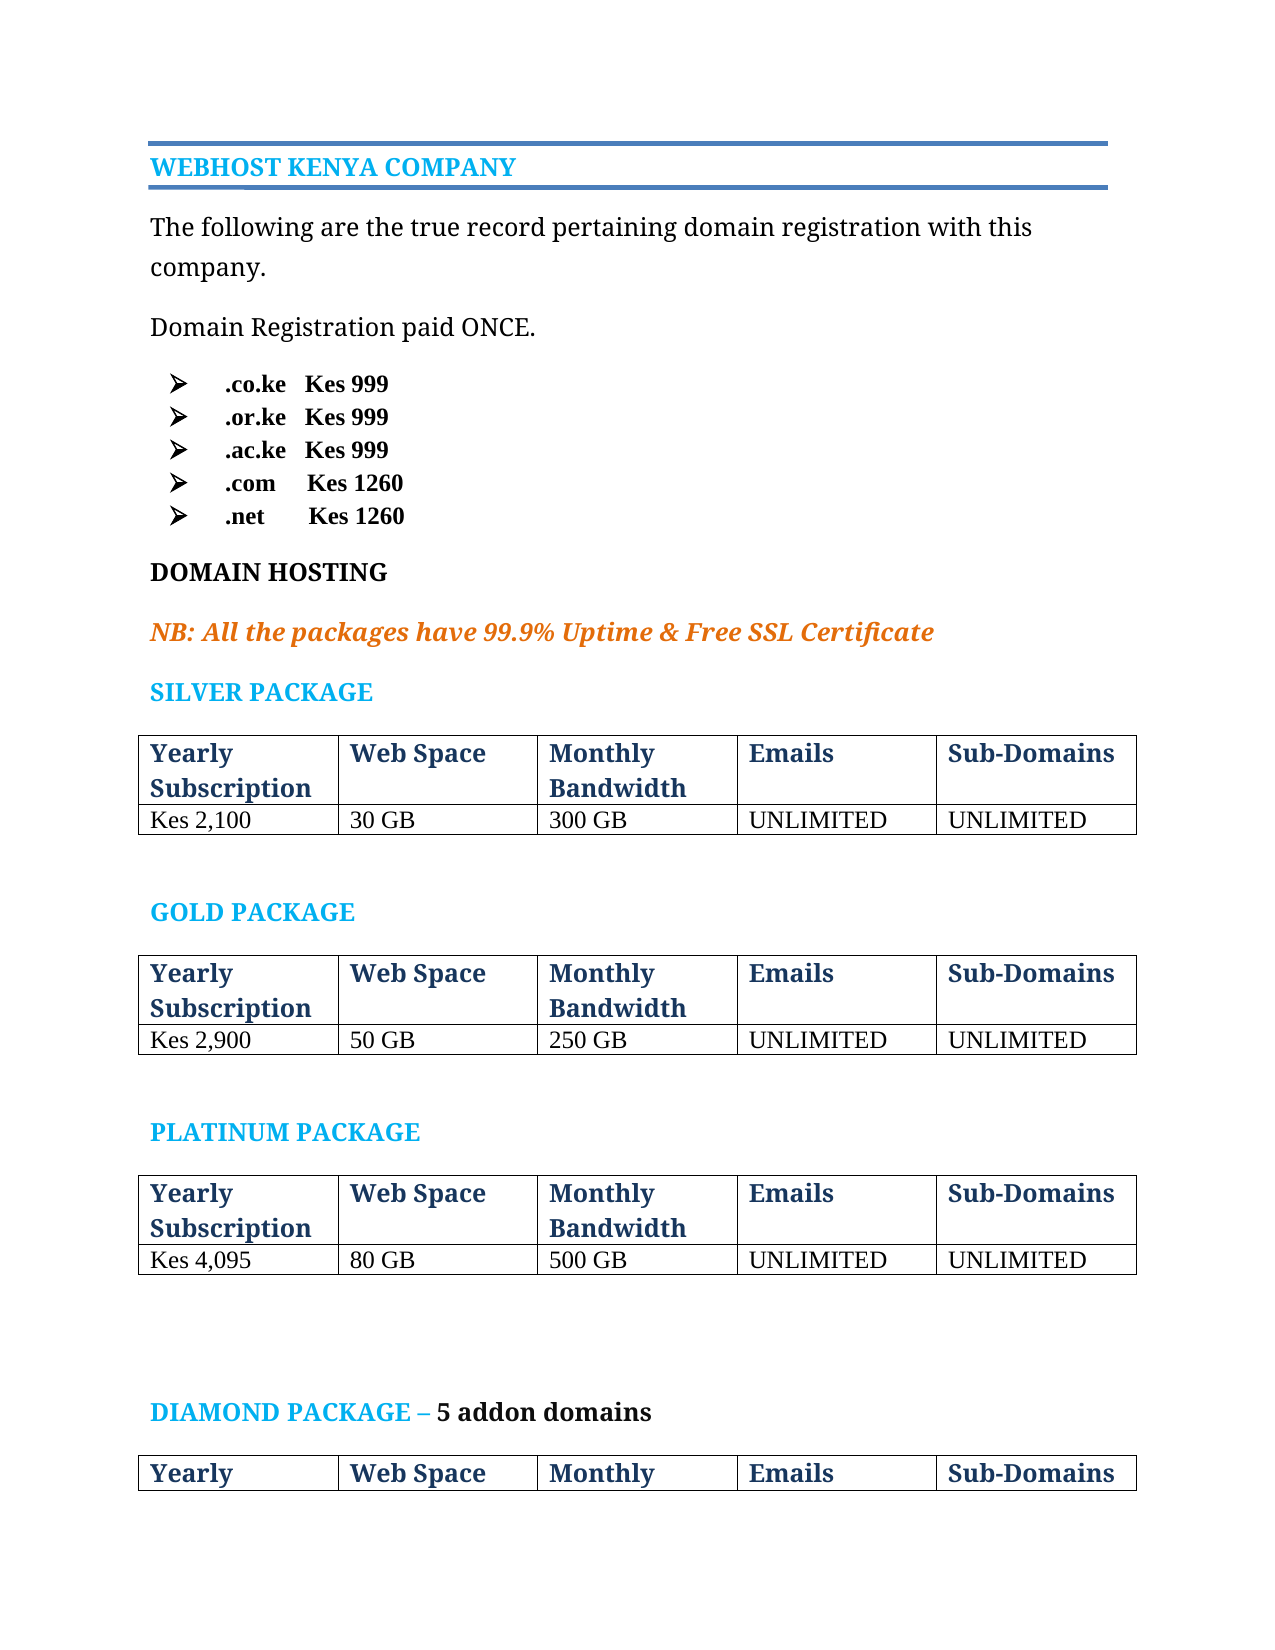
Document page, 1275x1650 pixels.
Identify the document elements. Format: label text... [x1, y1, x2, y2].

table_header Sub-Domains [937, 956, 1136, 1024]
table_header Sub-Domains [937, 1176, 1136, 1244]
table_header Sub-Domains [937, 1456, 1136, 1490]
text The following are the true record pertaining domain registration with this company. [150, 210, 1125, 283]
table_cell Kes 2,100 [139, 805, 338, 834]
table_cell 50 GB [339, 1025, 537, 1054]
table_cell Kes 4,095 [139, 1245, 338, 1274]
table_header Monthly Bandwidth [538, 736, 737, 804]
table_header Web Space [339, 956, 537, 1024]
list .com Kes 1260 [169, 468, 1125, 497]
list .net Kes 1260 [169, 501, 1125, 530]
table_header Web Space [339, 736, 537, 804]
text GOLD PACKAGE [150, 895, 1125, 929]
text NB: All the packages have 99.9% Uptime & Free SSL Certificate [150, 615, 1125, 649]
table_cell UNLIMITED [738, 1245, 936, 1274]
text PLATINUM PACKAGE [150, 1115, 1125, 1149]
table_cell 80 GB [339, 1245, 537, 1274]
text WEBHOST KENYA COMPANY [150, 150, 1125, 184]
table_header Sub-Domains [937, 736, 1136, 804]
table_header Emails [738, 956, 936, 1024]
text Domain Registration paid ONCE. [150, 309, 1125, 343]
list .co.ke Kes 999 [169, 369, 1125, 398]
table_cell Kes 2,900 [139, 1025, 338, 1054]
table_cell 30 GB [339, 805, 537, 834]
table_header Monthly Bandwidth [538, 1456, 737, 1490]
table_cell UNLIMITED [937, 805, 1136, 834]
table_header Yearly Subscription [139, 1176, 338, 1244]
table_cell 300 GB [538, 805, 737, 834]
table_header Emails [738, 1176, 936, 1244]
table_cell UNLIMITED [937, 1025, 1136, 1054]
table_header Monthly Bandwidth [538, 956, 737, 1024]
table_header Web Space [339, 1176, 537, 1244]
table_cell UNLIMITED [738, 1025, 936, 1054]
table_header Yearly Subscription [139, 956, 338, 1024]
table_header Monthly Bandwidth [538, 1176, 737, 1244]
table_header Emails [738, 736, 936, 804]
table_cell 500 GB [538, 1245, 737, 1274]
list .ac.ke Kes 999 [169, 435, 1125, 464]
table_header Yearly Subscription [139, 736, 338, 804]
table_header Yearly Subscription [139, 1456, 338, 1490]
list .or.ke Kes 999 [169, 402, 1125, 431]
table_cell 250 GB [538, 1025, 737, 1054]
text DIAMOND PACKAGE – 5 addon domains [150, 1395, 1125, 1429]
table_cell UNLIMITED [937, 1245, 1136, 1274]
table_header Web Space [339, 1456, 537, 1490]
table_cell UNLIMITED [738, 805, 936, 834]
table_header Emails [738, 1456, 936, 1490]
text DOMAIN HOSTING [150, 555, 1125, 589]
text SILVER PACKAGE [150, 675, 1125, 709]
